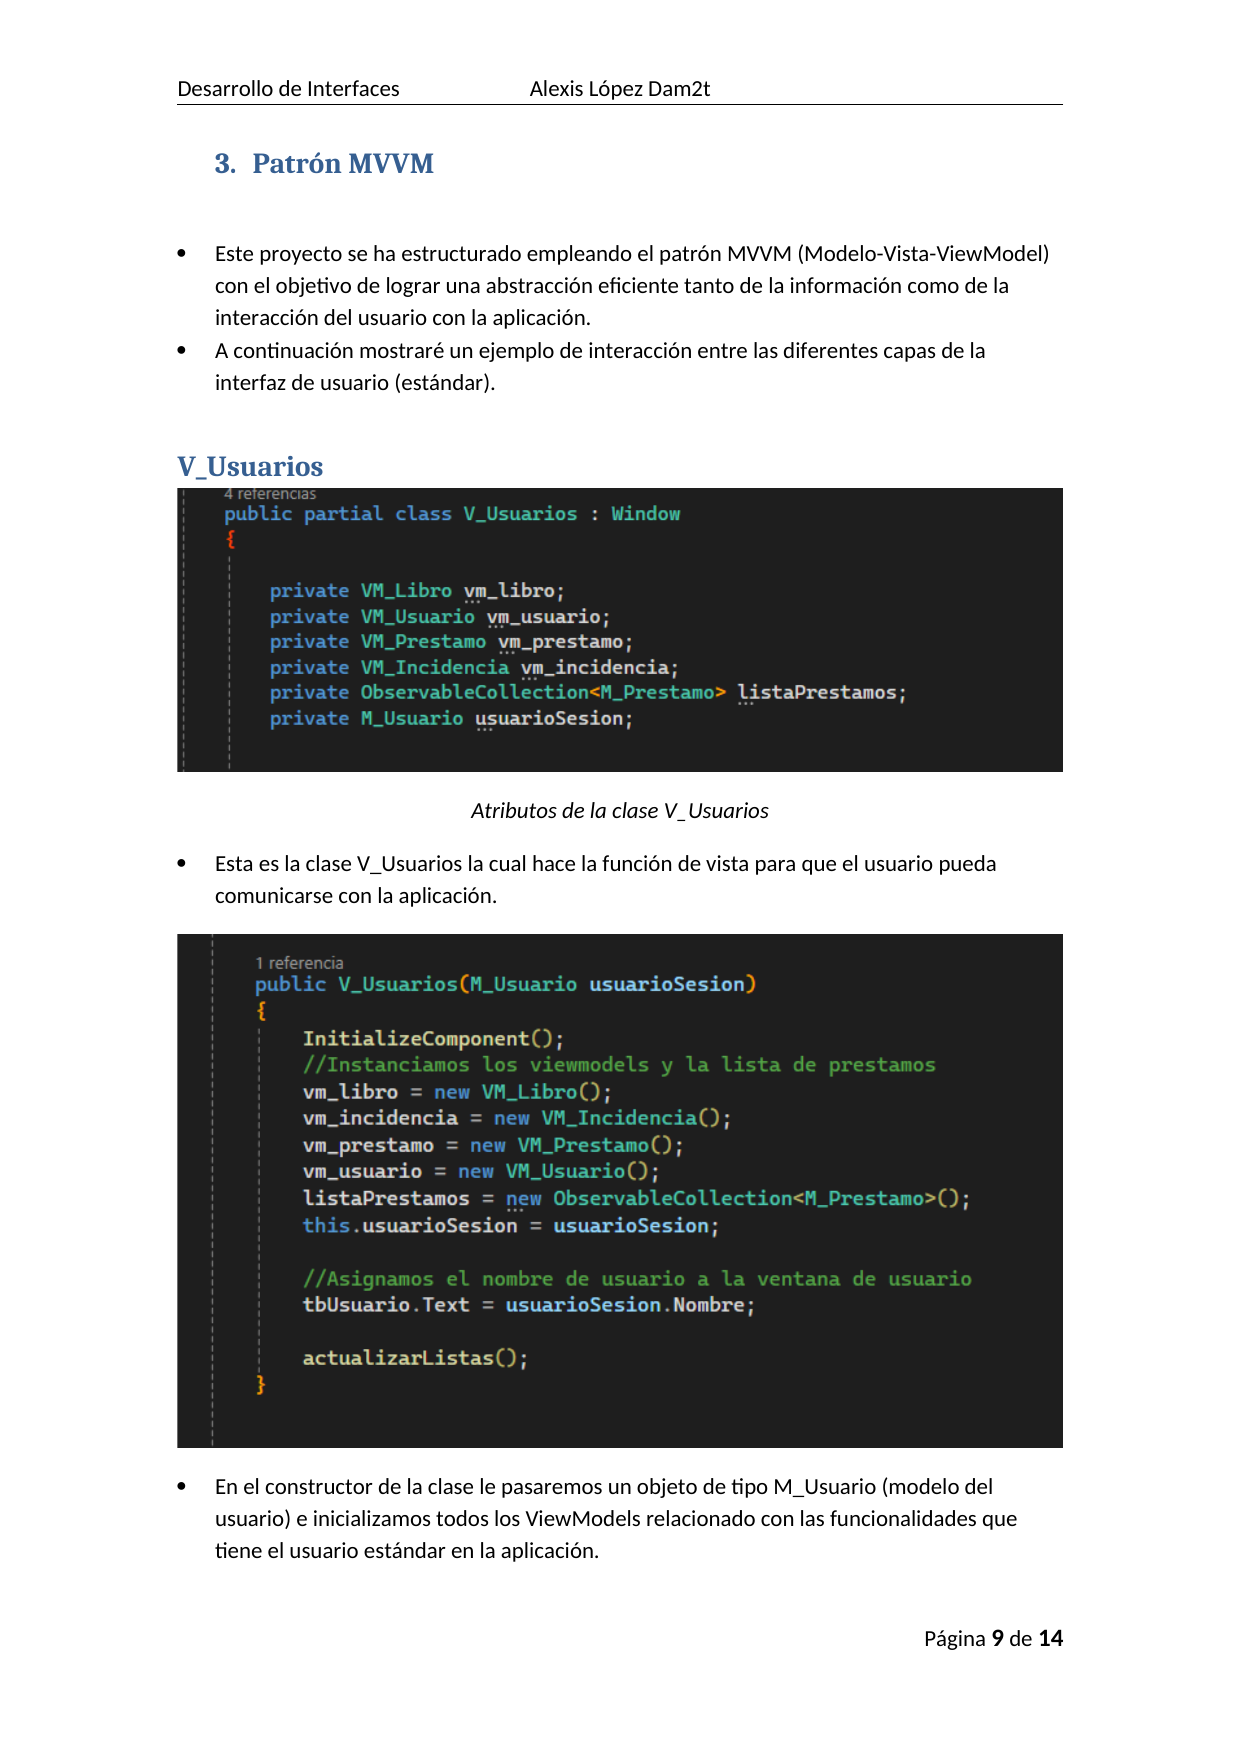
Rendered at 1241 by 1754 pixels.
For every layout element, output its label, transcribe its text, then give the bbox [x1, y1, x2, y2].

subtitle Patrón MVVM [215, 148, 1063, 181]
list A continuación mostraré un ejemplo de interacción entre las diferentes capas de la interfaz de usuario (estándar). [177, 336, 1063, 396]
picture [177, 934, 1063, 1448]
subtitle V_Usuarios [177, 450, 1063, 484]
list Esta es la clase V_Usuarios la cual hace la función de vista para que el usuario pueda comunicarse con la aplicación. [177, 849, 1063, 909]
list Este proyecto se ha estructurado empleando el patrón MVVM (Modelo-Vista-ViewModel) con el objetivo de lograr una abstracción eficiente tanto de la información como de la interacción del usuario con la aplicación. [177, 239, 1063, 332]
text Atributos de la clase V_Usuarios [177, 796, 1063, 824]
picture [177, 488, 1063, 772]
list En el constructor de la clase le pasaremos un objeto de tipo M_Usuario (modelo del usuario) e inicializamos todos los ViewModels relacionado con las funcionalidades que tiene el usuario estándar en la aplicación. [177, 1472, 1063, 1564]
